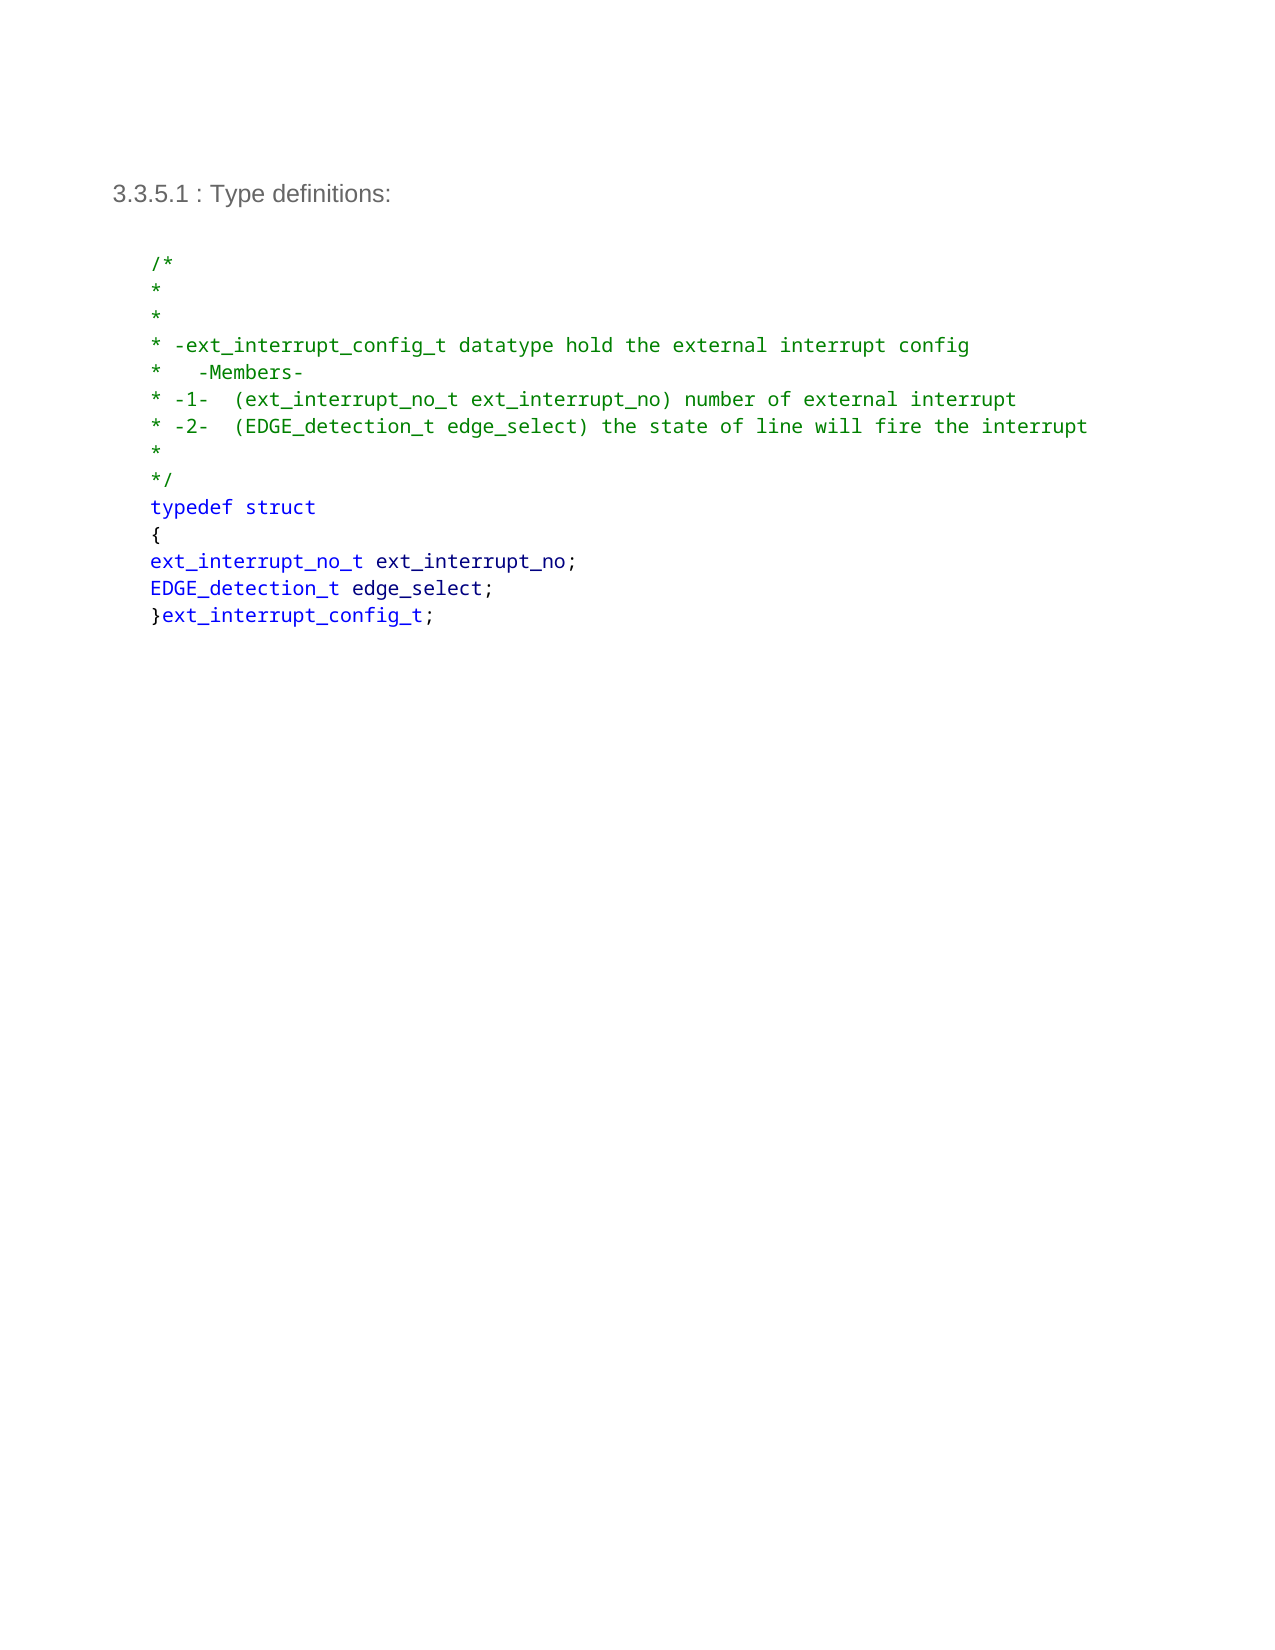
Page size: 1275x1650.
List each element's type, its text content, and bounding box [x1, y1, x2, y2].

text * -1- (ext_interrupt_no_t ext_interrupt_no) number of external interrupt [150, 386, 1125, 413]
text typedef struct [150, 493, 1125, 521]
text */ [150, 467, 1125, 493]
text /* [150, 251, 1125, 278]
text * [150, 278, 1125, 305]
text }ext_interrupt_config_t; [150, 601, 1125, 628]
text * [150, 439, 1125, 467]
text { [150, 521, 1125, 547]
text EDGE_detection_t edge_select; [150, 574, 1125, 601]
text * [150, 305, 1125, 332]
text * -Members- [150, 359, 1125, 386]
text ext_interrupt_no_t ext_interrupt_no; [150, 547, 1125, 574]
text * -ext_interrupt_config_t datatype hold the external interrupt config [150, 332, 1125, 359]
text * -2- (EDGE_detection_t edge_select) the state of line will fire the interrupt [150, 413, 1125, 439]
subtitle 3.3.5.1 : Type definitions: [112, 179, 1125, 208]
